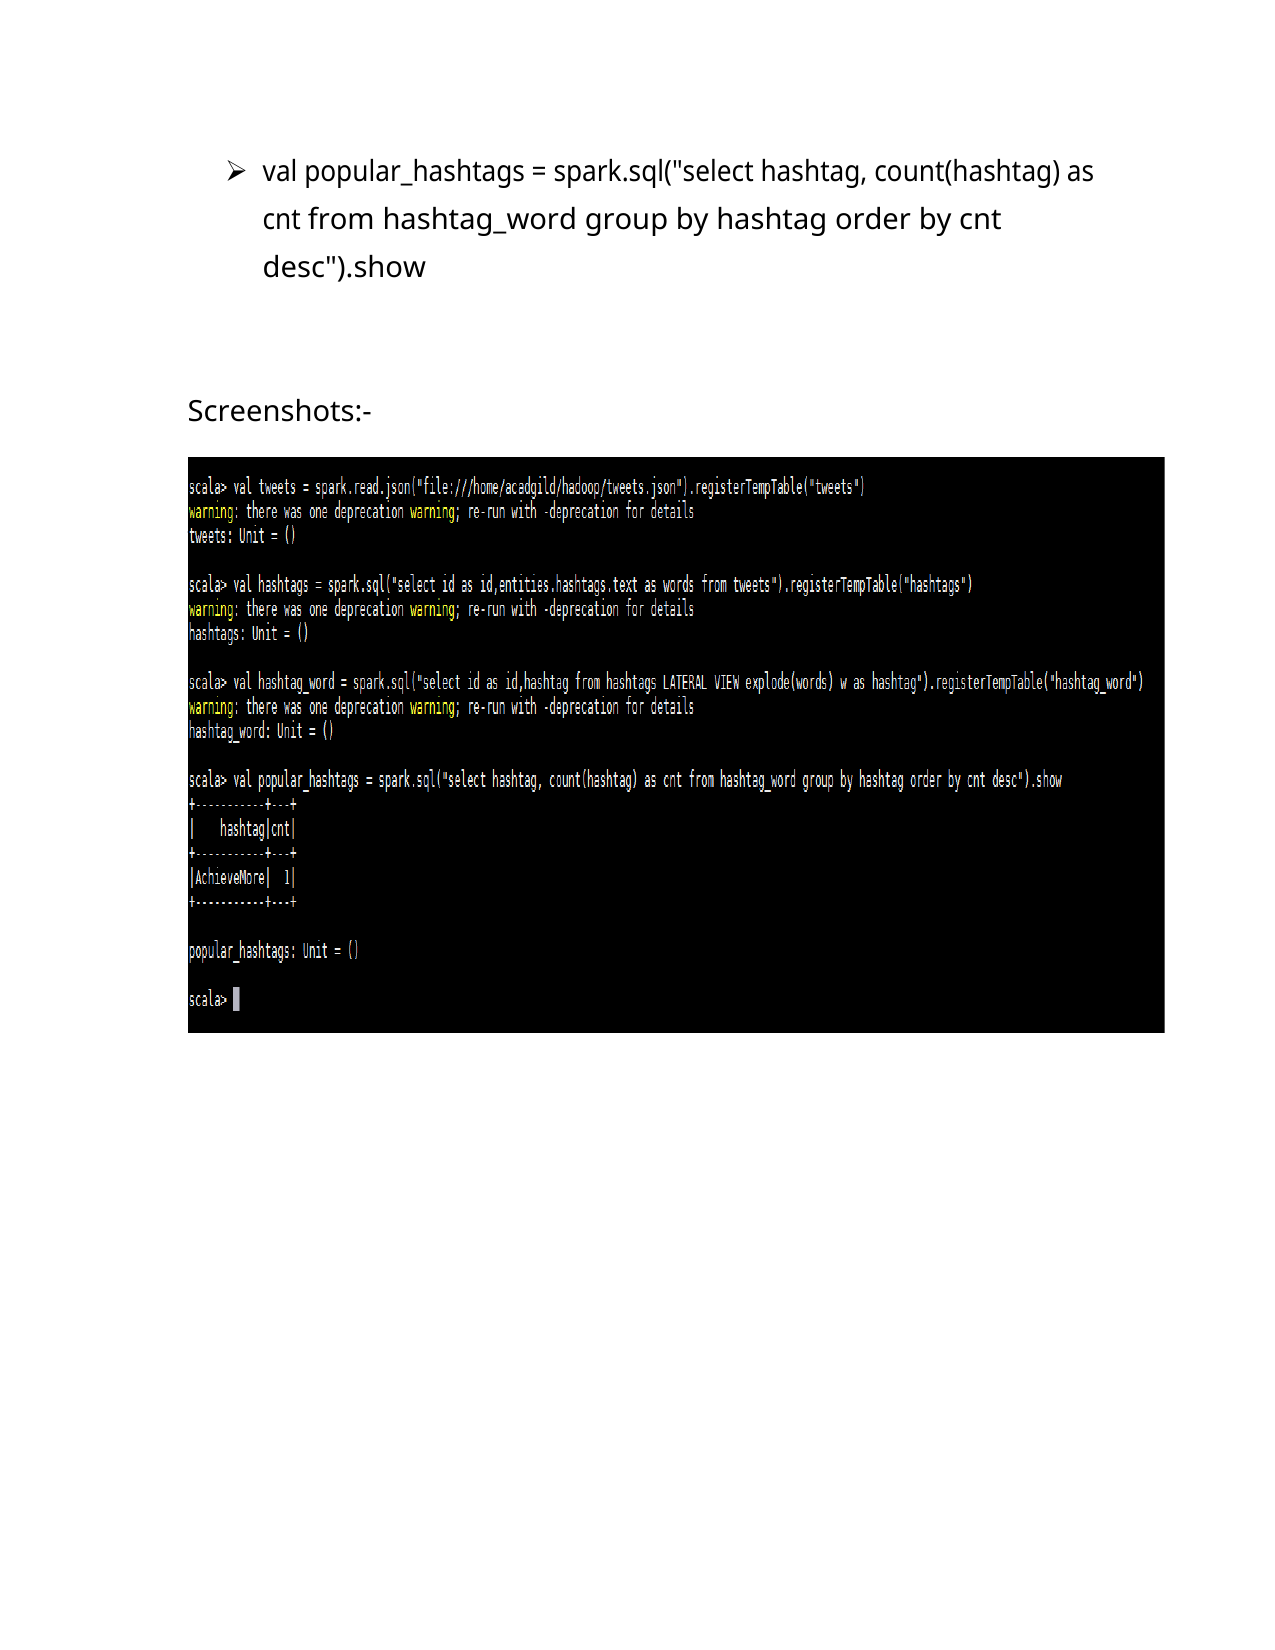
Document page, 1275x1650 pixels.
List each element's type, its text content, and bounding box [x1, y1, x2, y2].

picture [187, 457, 1165, 1033]
list val popular_hashtags = spark.sql("select hashtag, count(hashtag) as cnt from hashtag_word group by hashtag order by cnt desc").show [225, 150, 1106, 286]
text Screenshots:- [187, 391, 1173, 430]
